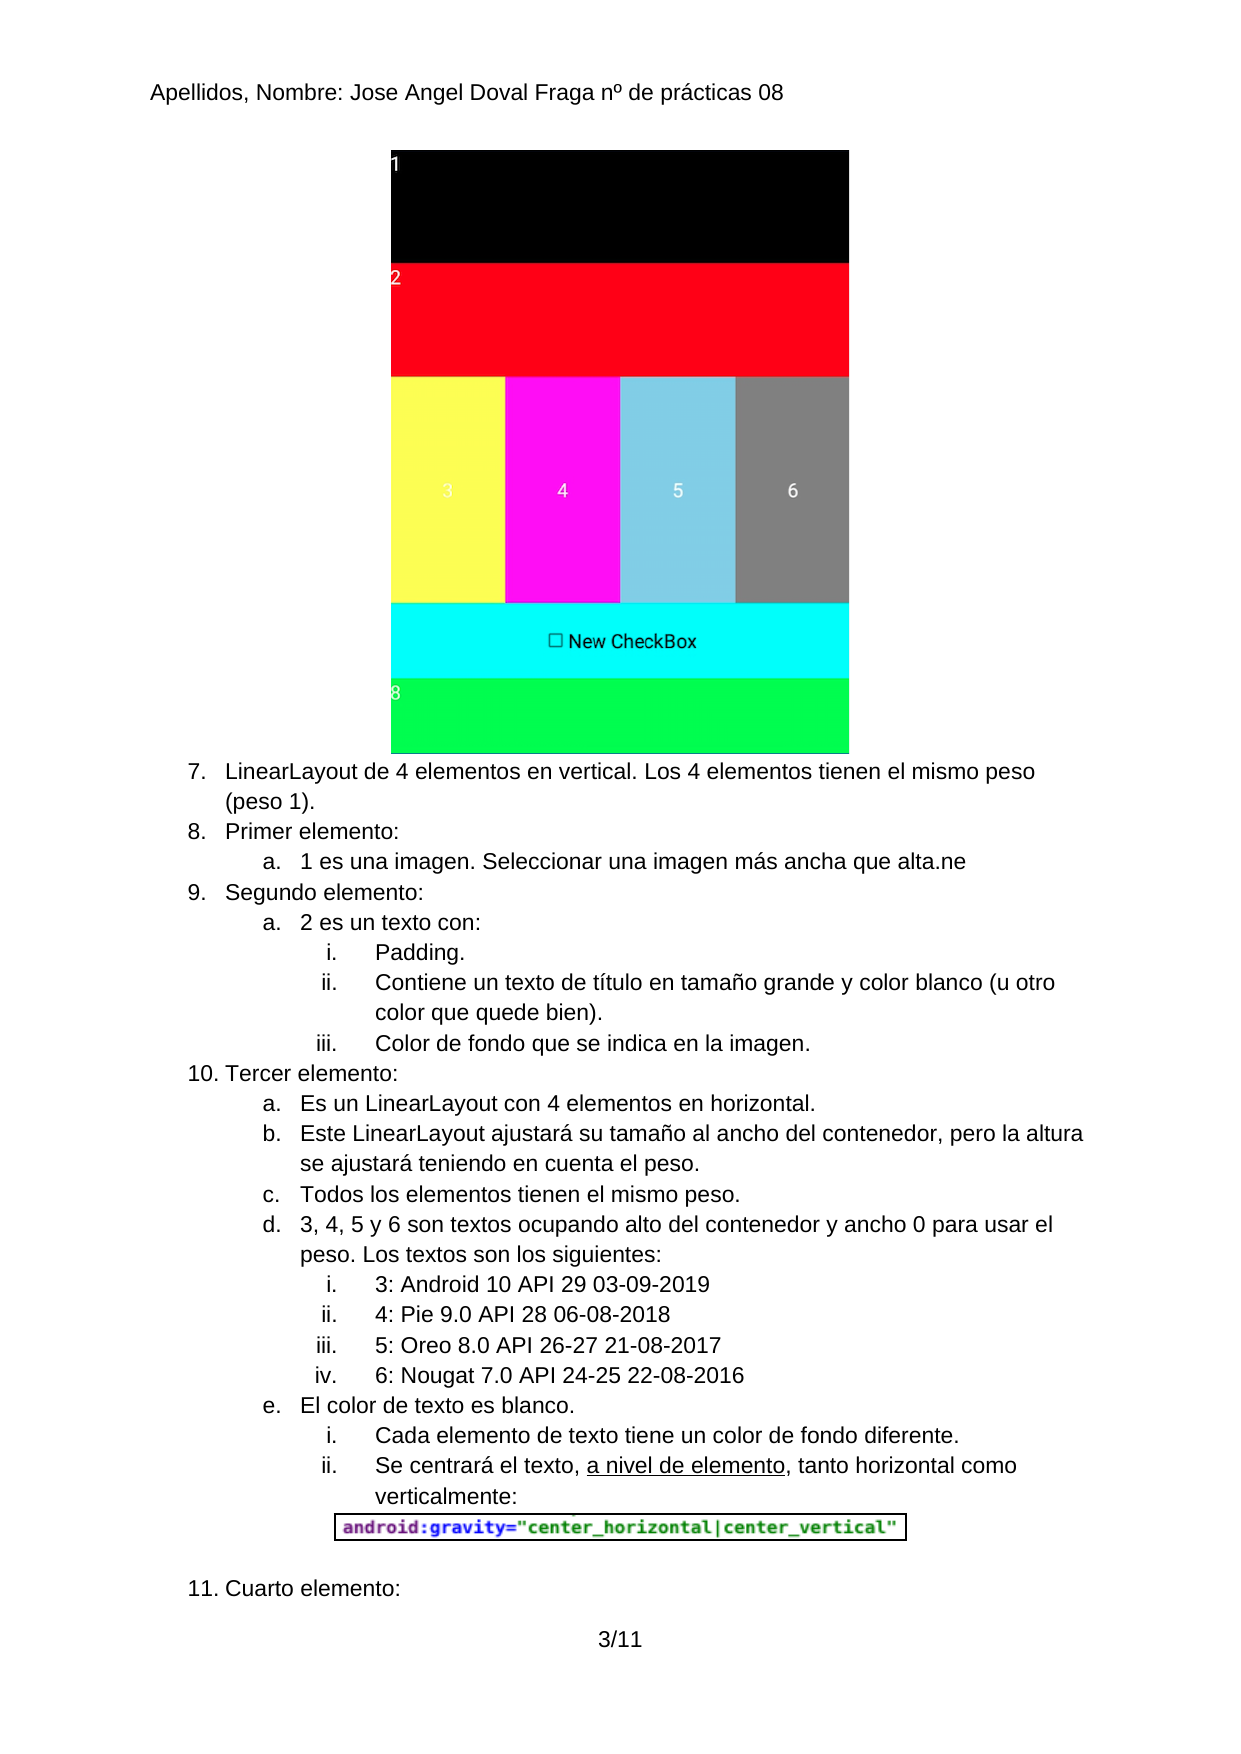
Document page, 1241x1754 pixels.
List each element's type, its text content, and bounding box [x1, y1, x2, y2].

list Padding. [337, 939, 1090, 965]
list Cuarto elemento: [187, 1575, 1090, 1601]
list Es un LinearLayout con 4 elementos en horizontal. [262, 1090, 1090, 1116]
list 3, 4, 5 y 6 son textos ocupando alto del contenedor y ancho 0 para usar el peso. Los textos son los siguientes: [262, 1211, 1090, 1267]
list Este LinearLayout ajustará su tamaño al ancho del contenedor, pero la altura se ajustará teniendo en cuenta el peso. [262, 1120, 1090, 1177]
list Se centrará el texto, a nivel de elemento, tanto horizontal como verticalmente: [337, 1452, 1090, 1509]
list 3: Android 10 API 29 03-09-2019 [337, 1271, 1090, 1298]
picture [336, 1515, 905, 1539]
list Color de fondo que se indica en la imagen. [337, 1029, 1090, 1056]
list Segundo elemento: [187, 878, 1090, 905]
list Contiene un texto de título en tamaño grande y color blanco (u otro color que quede bien). [337, 969, 1090, 1026]
list Tercer elemento: [187, 1060, 1090, 1086]
list 2 es un texto con: [262, 909, 1090, 935]
list 1 es una imagen. Seleccionar una imagen más ancha que alta.ne [262, 848, 1090, 875]
list 4: Pie 9.0 API 28 06-08-2018 [337, 1301, 1090, 1328]
list 5: Oreo 8.0 API 26-27 21-08-2017 [337, 1332, 1090, 1358]
picture [391, 150, 850, 754]
list Primer elemento: [187, 818, 1090, 844]
list LinearLayout de 4 elementos en vertical. Los 4 elementos tienen el mismo peso (peso 1). [187, 758, 1090, 814]
list El color de texto es blanco. [262, 1392, 1090, 1418]
list 6: Nougat 7.0 API 24-25 22-08-2016 [337, 1362, 1090, 1388]
list Todos los elementos tienen el mismo peso. [262, 1181, 1090, 1207]
list Cada elemento de texto tiene un color de fondo diferente. [337, 1422, 1090, 1449]
